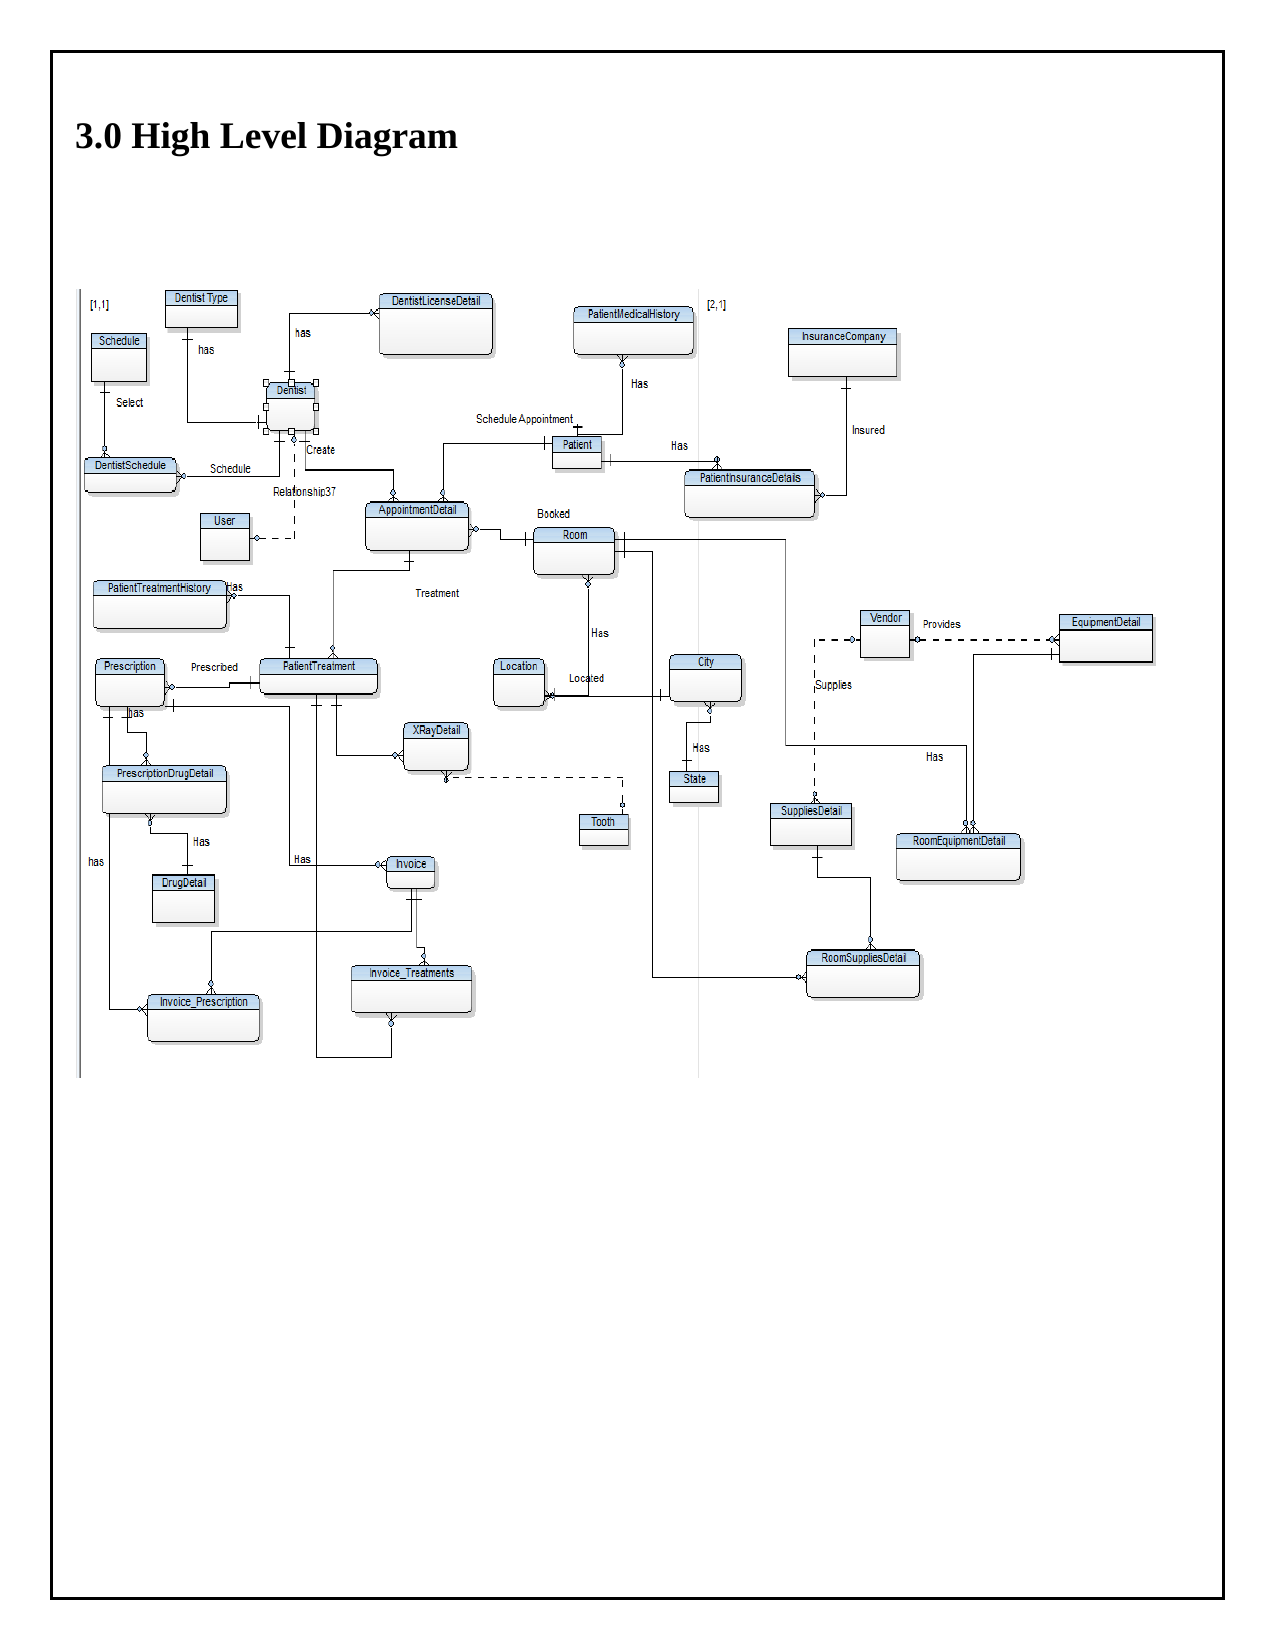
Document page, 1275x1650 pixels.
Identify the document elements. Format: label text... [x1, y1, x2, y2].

text 3.0 High Level Diagram [75, 113, 1200, 156]
picture [75, 289, 1200, 1078]
